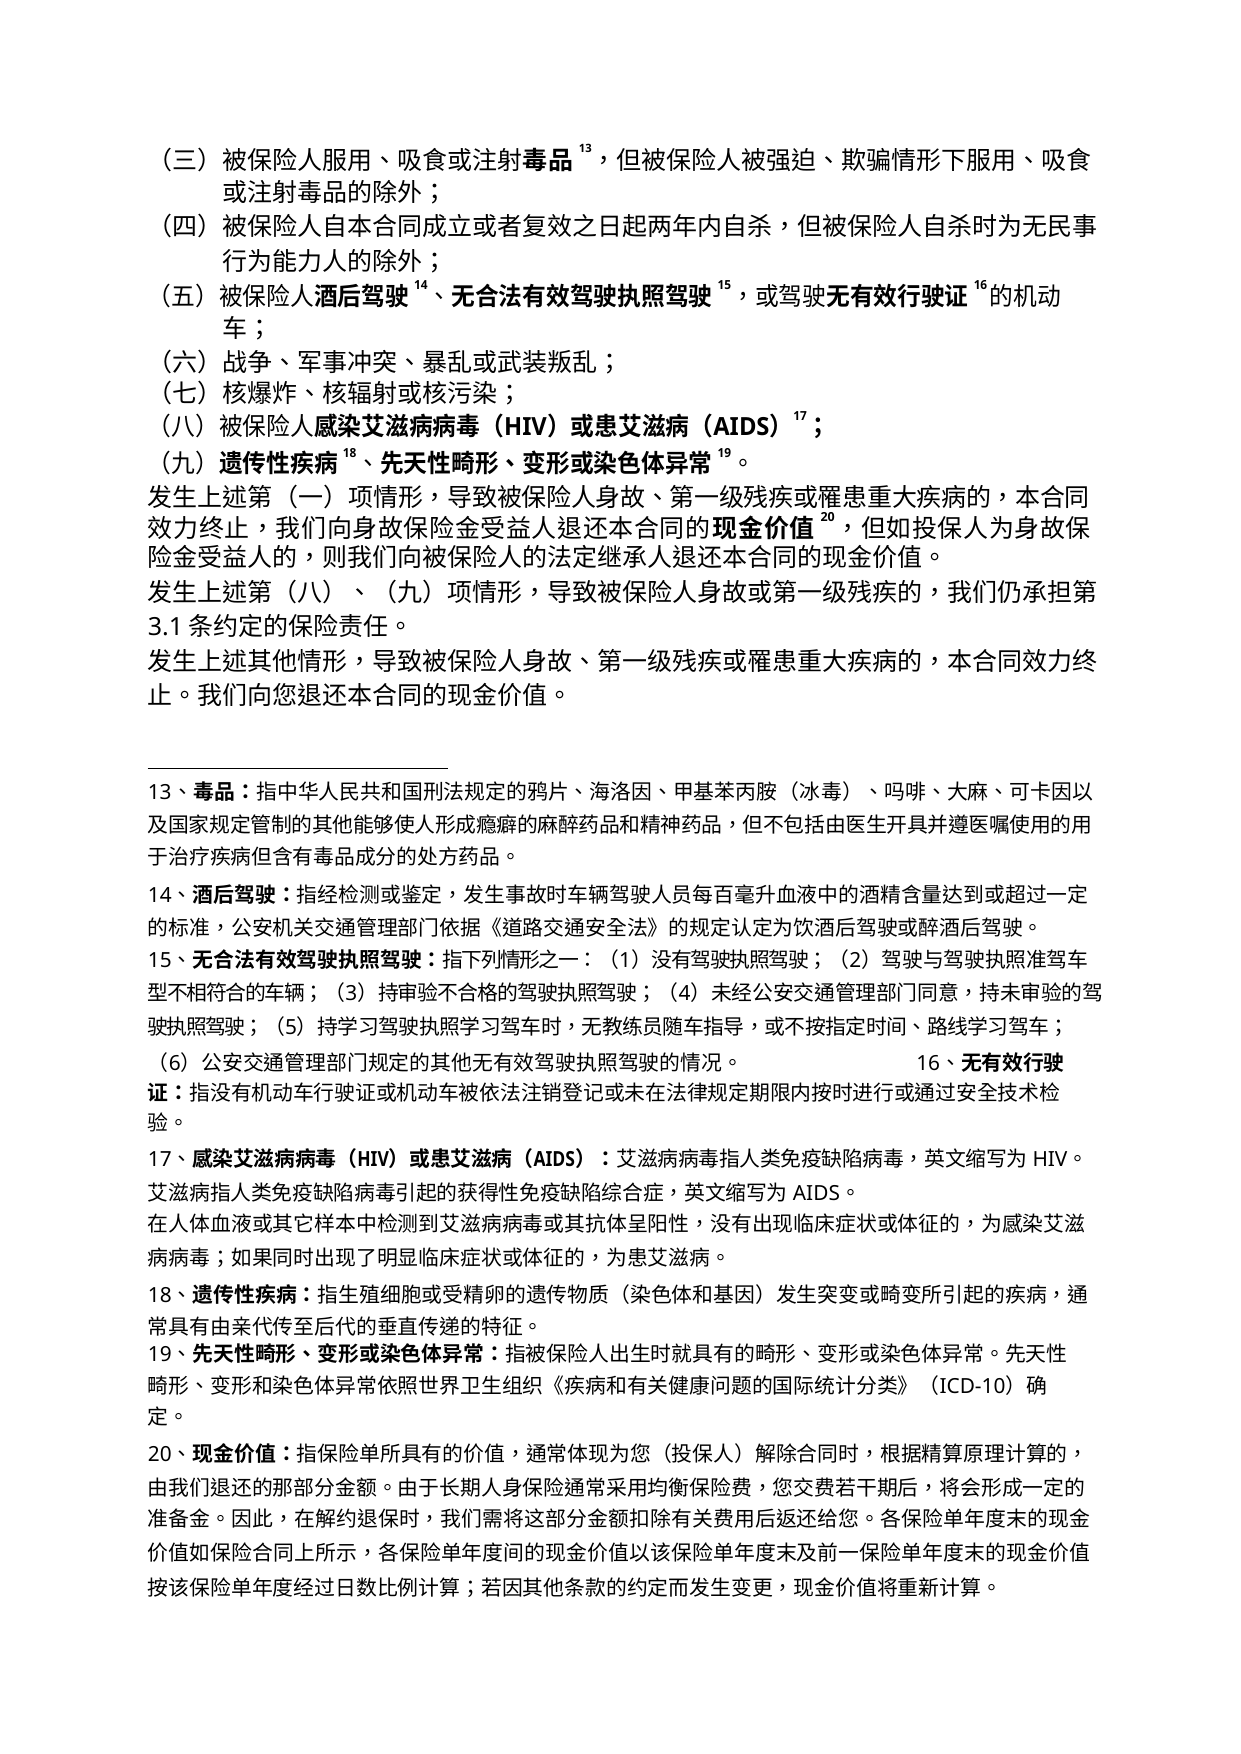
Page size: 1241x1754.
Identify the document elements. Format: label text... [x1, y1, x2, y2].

text 发生上述其他情形，导致被保险人身故、第一级残疾或罹患重大疾病的，本合同效力终止。我们向您退还本合同的现金价值。 [148, 643, 1099, 712]
text 13、毒品：指中华人民共和国刑法规定的鸦片、海洛因、甲基苯丙胺（冰毒）、吗啡、大麻、可卡因以及国家规定管制的其他能够使人形成瘾癖的麻醉药品和精神药品，但不包括由医生开具并遵医嘱使用的用于治疗疾病但含有毒品成分的处方药品。 [148, 768, 1093, 871]
subtitle 车； [223, 312, 1115, 344]
text 20、现金价值：指保险单所具有的价值，通常体现为您（投保人）解除合同时，根据精算原理计算的， 由我们退还的那部分金额。由于长期人身保险通常采用均衡保险费，您交费若干期后，将会形成一定的 [148, 1435, 1093, 1502]
text （六）战争、军事冲突、暴乱或武装叛乱； [148, 344, 1115, 378]
text （四）被保险人自本合同成立或者复效之日起两年内自杀，但被保险人自杀时为无民事行为能力人的除外； [148, 209, 1099, 277]
text （八）被保险人感染艾滋病病毒（HIV）或患艾滋病（AIDS）17； [148, 408, 1115, 443]
text （九）遗传性疾病18、先天性畸形、变形或染色体异常19。 [148, 443, 1115, 480]
subtitle 发生上述第（一）项情形，导致被保险人身故、第一级残疾或罹患重大疾病的，本合同效力终止，我们向身故保险金受益人退还本合同的现金价值20，但如投保人为身故保险金受益人的，则我们向被保险人的法定继承人退还本合同的现金价值。 [148, 483, 1091, 574]
text 18、遗传性疾病：指生殖细胞或受精卵的遗传物质（染色体和基因）发生突变或畸变所引起的疾病，通 [148, 1278, 1115, 1309]
text 17、感染艾滋病病毒（HIV）或患艾滋病（AIDS）：艾滋病病毒指人类免疫缺陷病毒，英文缩写为 HIV。艾滋病指人类免疫缺陷病毒引起的获得性免疫缺陷综合症，英文缩写为 AIDS。 [148, 1140, 1091, 1207]
text 发生上述第（八）、（九）项情形，导致被保险人身故或第一级残疾的，我们仍承担第 [148, 574, 1115, 608]
text 准备金。因此，在解约退保时，我们需将这部分金额扣除有关费用后返还给您。各保险单年度末的现金价值如保险合同上所示，各保险单年度间的现金价值以该保险单年度末及前一保险单年度末的现金价值按该保险单年度经过日数比例计算；若因其他条款的约定而发生变更，现金价值将重新计算。 [148, 1504, 1093, 1601]
text 3.1条约定的保险责任。 [148, 609, 1115, 643]
text 在人体血液或其它样本中检测到艾滋病病毒或其抗体呈阳性，没有出现临床症状或体征的，为感染艾滋病病毒；如果同时出现了明显临床症状或体征的，为患艾滋病。 [148, 1209, 1086, 1272]
text （七）核爆炸、核辐射或核污染； [148, 379, 1115, 408]
text 15、无合法有效驾驶执照驾驶：指下列情形之一：（1）没有驾驶执照驾驶；（2）驾驶与驾驶执照准驾车 [148, 942, 1115, 974]
text 或注射毒品的除外； [223, 177, 1115, 208]
text 14、酒后驾驶：指经检测或鉴定，发生事故时车辆驾驶人员每百毫升血液中的酒精含量达到或超过一定的标准，公安机关交通管理部门依据《道路交通安全法》的规定认定为饮酒后驾驶或醉酒后驾驶。 [148, 876, 1093, 942]
text 常具有由亲代传至后代的垂直传递的特征。 [148, 1312, 1115, 1339]
text 型不相符合的车辆；（3）持审验不合格的驾驶执照驾驶；（4）未经公安交通管理部门同意，持未审验的驾驶执照驾驶；（5）持学习驾驶执照学习驾车时，无教练员随车指导，或不按指定时间、路线学习驾车； [148, 978, 1103, 1041]
text （五）被保险人酒后驾驶14、无合法有效驾驶执照驾驶15，或驾驶无有效行驶证16的机动 [148, 278, 1115, 312]
text （三）被保险人服用、吸食或注射毒品13，但被保险人被强迫、欺骗情形下服用、吸食 [148, 142, 1115, 177]
text （6）公安交通管理部门规定的其他无有效驾驶执照驾驶的情况。 16、无有效行驶证：指没有机动车行驶证或机动车被依法注销登记或未在法律规定期限内按时进行或通过安全技术检验。 [148, 1048, 1086, 1136]
text 19、先天性畸形、变形或染色体异常：指被保险人出生时就具有的畸形、变形或染色体异常。先天性畸形、变形和染色体异常依照世界卫生组织《疾病和有关健康问题的国际统计分类》（ICD-10）确定。 [148, 1339, 1087, 1430]
